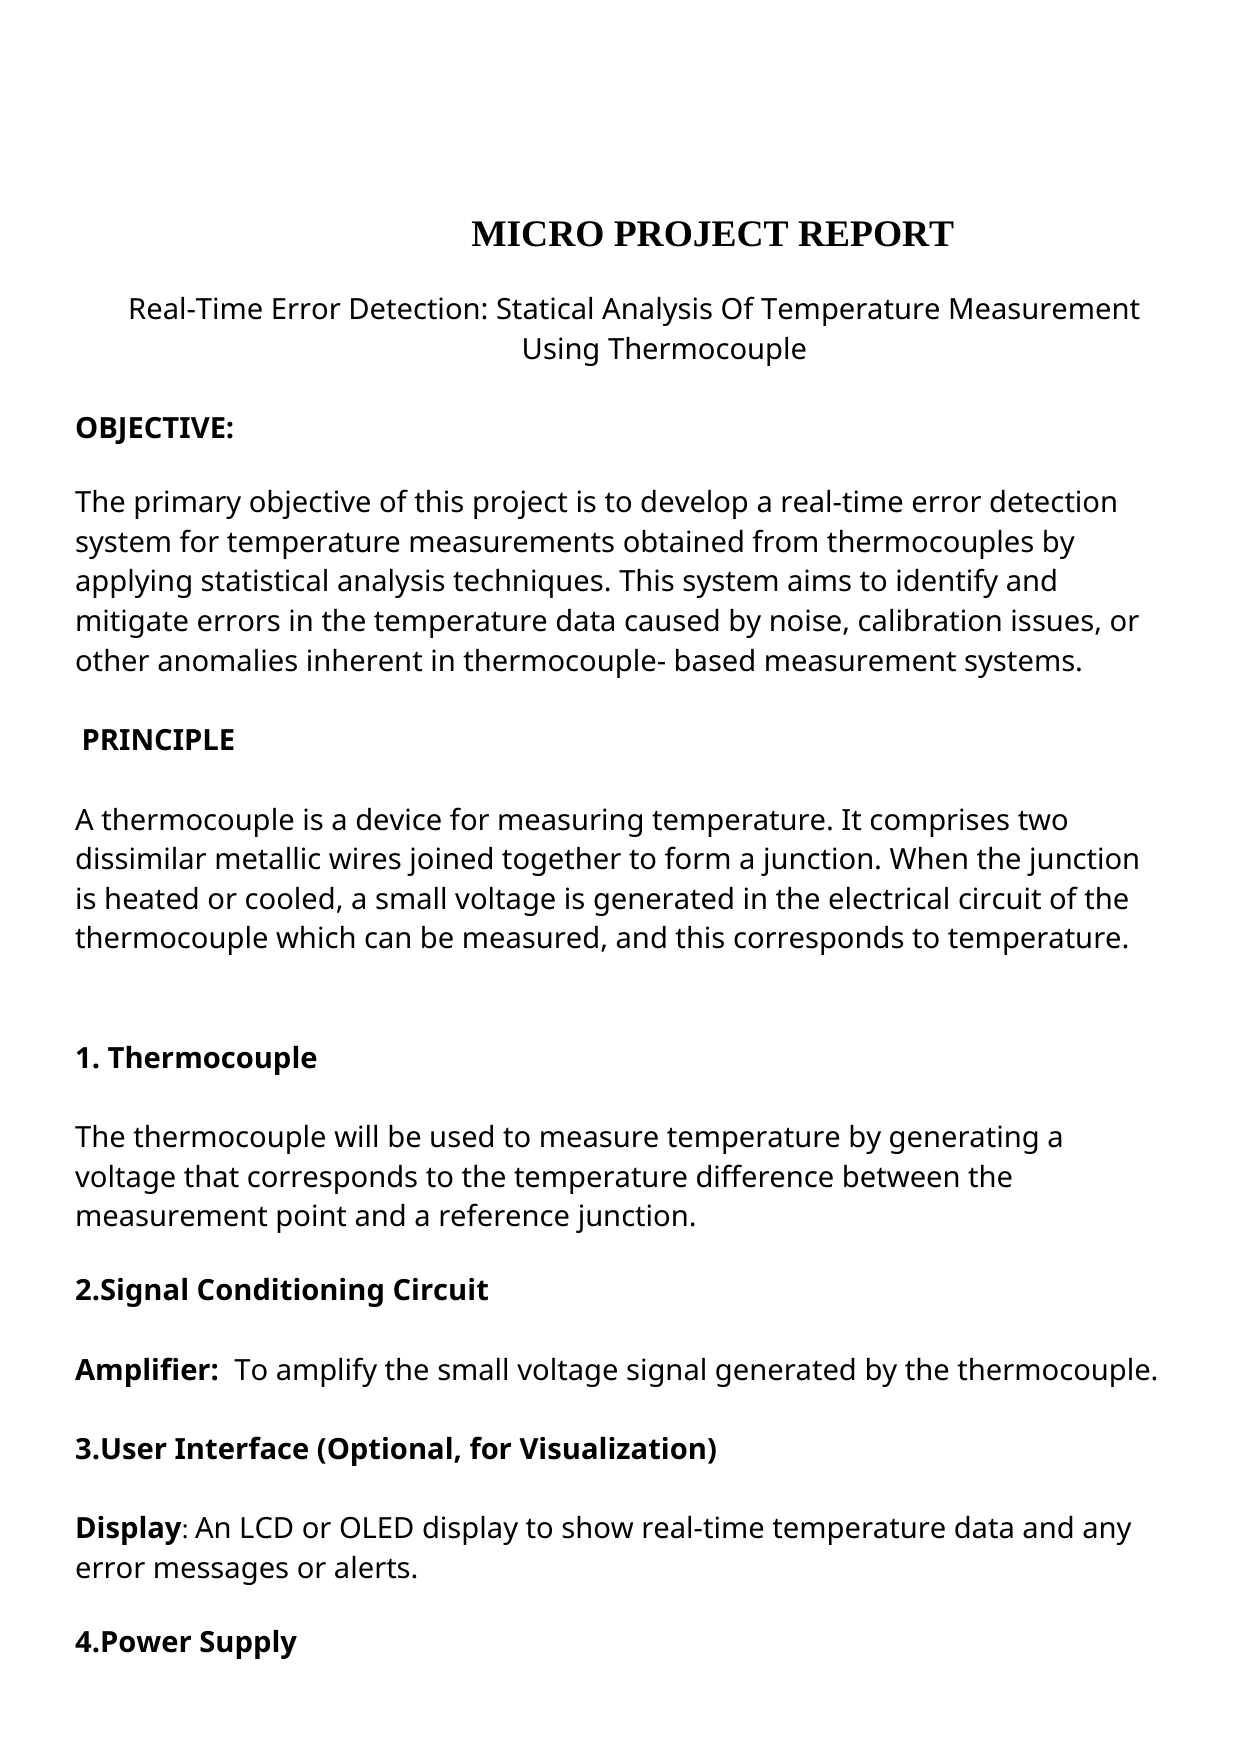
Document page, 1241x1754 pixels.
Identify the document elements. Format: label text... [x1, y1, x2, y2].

text The thermocouple will be used to measure temperature by generating a voltage that corresponds to the temperature difference between the measurement point and a reference junction. [75, 1116, 1165, 1235]
text Amplifier: To amplify the small voltage signal generated by the thermocouple. [75, 1349, 1165, 1388]
text Using Thermocouple [75, 328, 1165, 368]
text Real-Time Error Detection: Statical Analysis Of Temperature Measurement [75, 288, 1165, 328]
text The primary objective of this project is to develop a real-time error detection system for temperature measurements obtained from thermocouples by applying statistical analysis techniques. This system aims to identify and mitigate errors in the temperature data caused by noise, calibration issues, or other anomalies inherent in thermocouple- based measurement systems. [75, 481, 1165, 680]
text 4.Power Supply [75, 1621, 1165, 1661]
text OBJECTIVE: [75, 407, 1165, 447]
text 3.User Interface (Optional, for Visualization) [75, 1428, 1165, 1468]
text 2.Signal Conditioning Circuit [75, 1269, 1165, 1309]
text Display: An LCD or OLED display to show real-time temperature data and any error messages or alerts. [75, 1507, 1165, 1587]
text 1. Thermocouple [75, 1037, 1165, 1077]
text A thermocouple is a device for measuring temperature. It comprises two dissimilar metallic wires joined together to form a junction. When the junction is heated or cooled, a small voltage is generated in the electrical circuit of the thermocouple which can be measured, and this corresponds to temperature. [75, 799, 1165, 957]
text MICRO PROJECT REPORT [75, 211, 1165, 254]
text PRINCIPLE [75, 719, 1165, 759]
